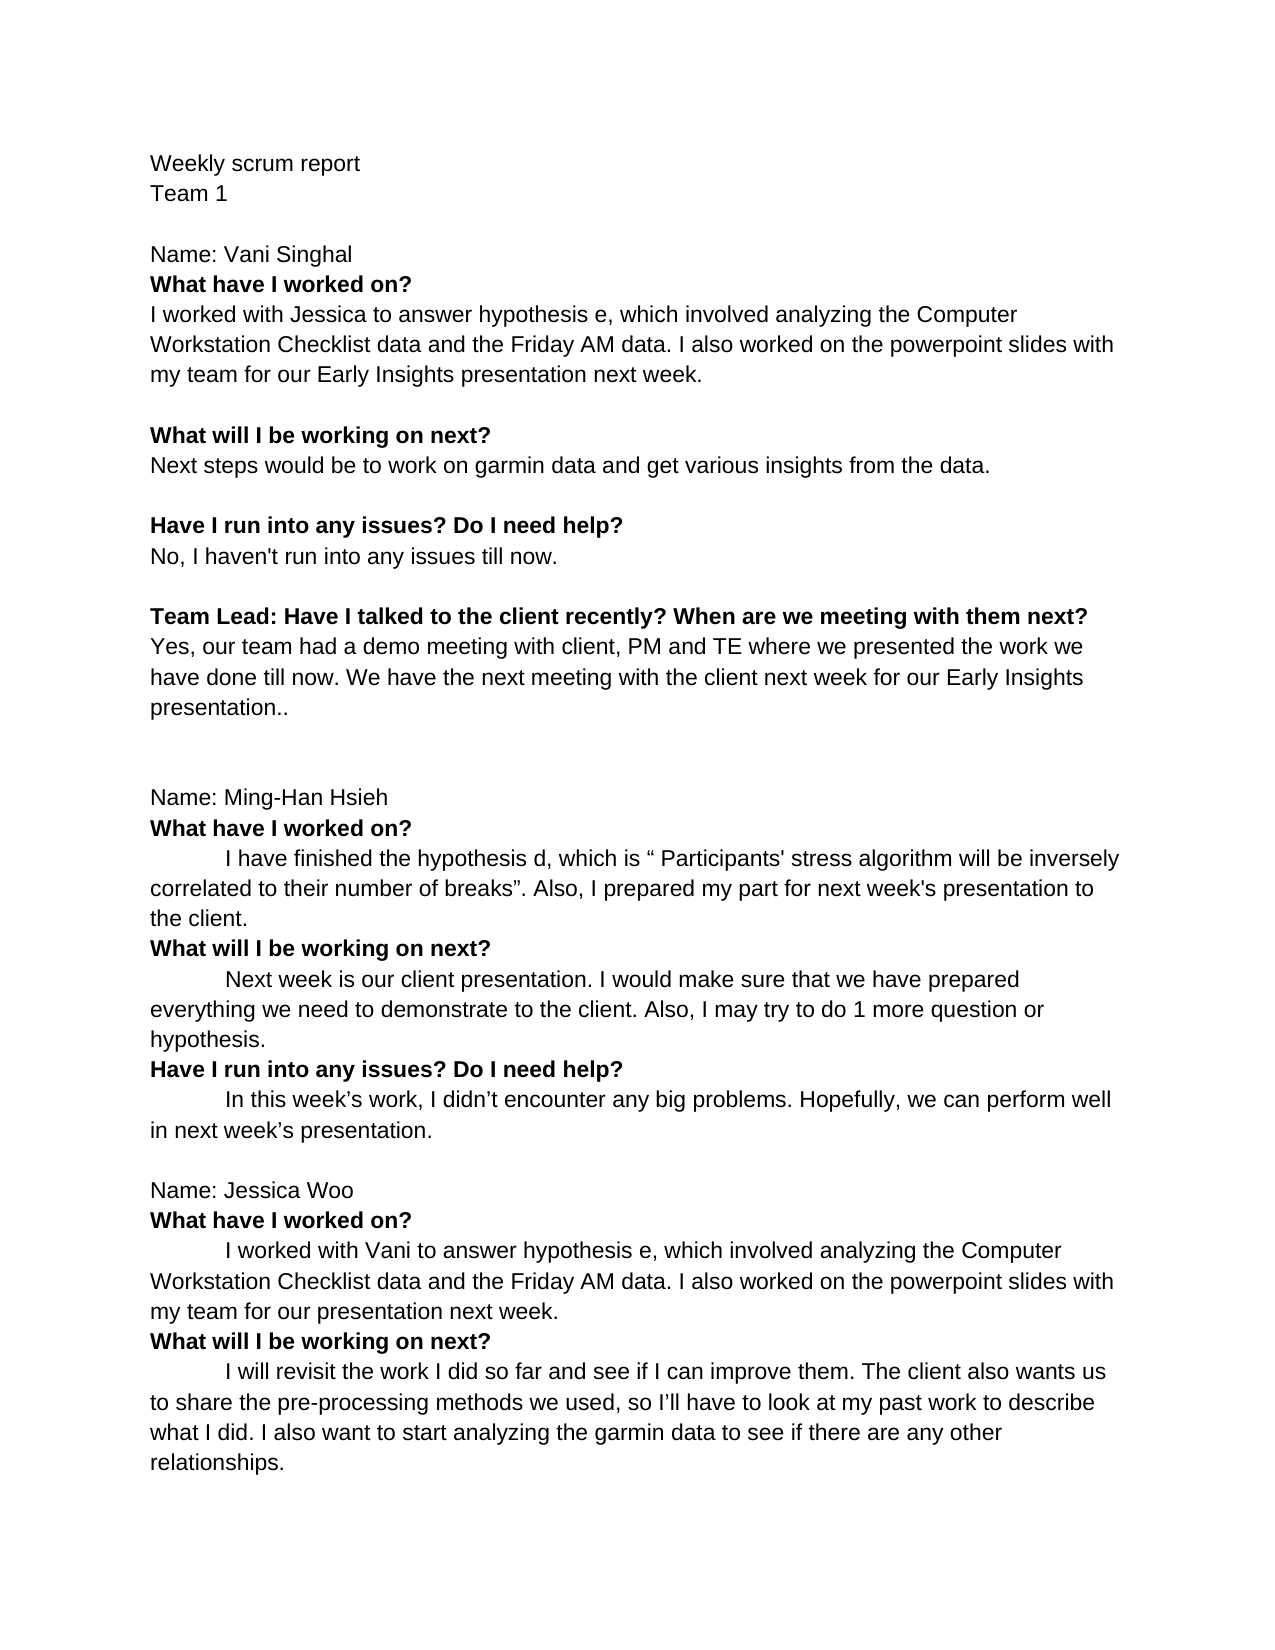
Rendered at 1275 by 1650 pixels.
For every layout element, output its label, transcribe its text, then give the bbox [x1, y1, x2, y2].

text No, I haven't run into any issues till now. [150, 543, 1125, 569]
text What will I be working on next? [150, 935, 1125, 962]
text What have I worked on? [150, 271, 1125, 297]
text Name: Jessica Woo [150, 1177, 1125, 1203]
text In this week’s work, I didn’t encounter any big problems. Hopefully, we can perform well in next week’s presentation. [150, 1086, 1125, 1143]
text Next week is our client presentation. I would make sure that we have prepared everything we need to demonstrate to the client. Also, I may try to do 1 more question or hypothesis. [150, 966, 1125, 1052]
text What will I be working on next? [150, 1328, 1125, 1354]
text What will I be working on next? [150, 422, 1125, 448]
text I worked with Jessica to answer hypothesis e, which involved analyzing the Computer Workstation Checklist data and the Friday AM data. I also worked on the powerpoint slides with my team for our Early Insights presentation next week. [150, 301, 1125, 388]
text Next steps would be to work on garmin data and get various insights from the data. [150, 452, 1125, 478]
text Name: Ming-Han Hsieh [150, 784, 1125, 811]
text Team Lead: Have I talked to the client recently? When are we meeting with them next? [150, 603, 1125, 629]
text Team 1 [150, 180, 1125, 207]
text Yes, our team had a demo meeting with client, PM and TE where we presented the work we have done till now. We have the next meeting with the client next week for our Early Insights presentation.. [150, 633, 1125, 720]
text I will revisit the work I did so far and see if I can improve them. The client also wants us to share the pre-processing methods we used, so I’ll have to look at my past work to describe what I did. I also want to start analyzing the garmin data to see if there are any other relationships. [150, 1358, 1125, 1475]
text I have finished the hypothesis d, which is “ Participants' stress algorithm will be inversely correlated to their number of breaks”. Also, I prepared my part for next week's presentation to the client. [150, 845, 1125, 932]
text Have I run into any issues? Do I need help? [150, 512, 1125, 539]
text What have I worked on? [150, 1207, 1125, 1234]
text I worked with Vani to answer hypothesis e, which involved analyzing the Computer Workstation Checklist data and the Friday AM data. I also worked on the powerpoint slides with my team for our presentation next week. [150, 1237, 1125, 1324]
text Name: Vani Singhal [150, 241, 1125, 267]
text Have I run into any issues? Do I need help? [150, 1056, 1125, 1083]
text What have I worked on? [150, 814, 1125, 841]
text Weekly scrum report [150, 150, 1125, 176]
